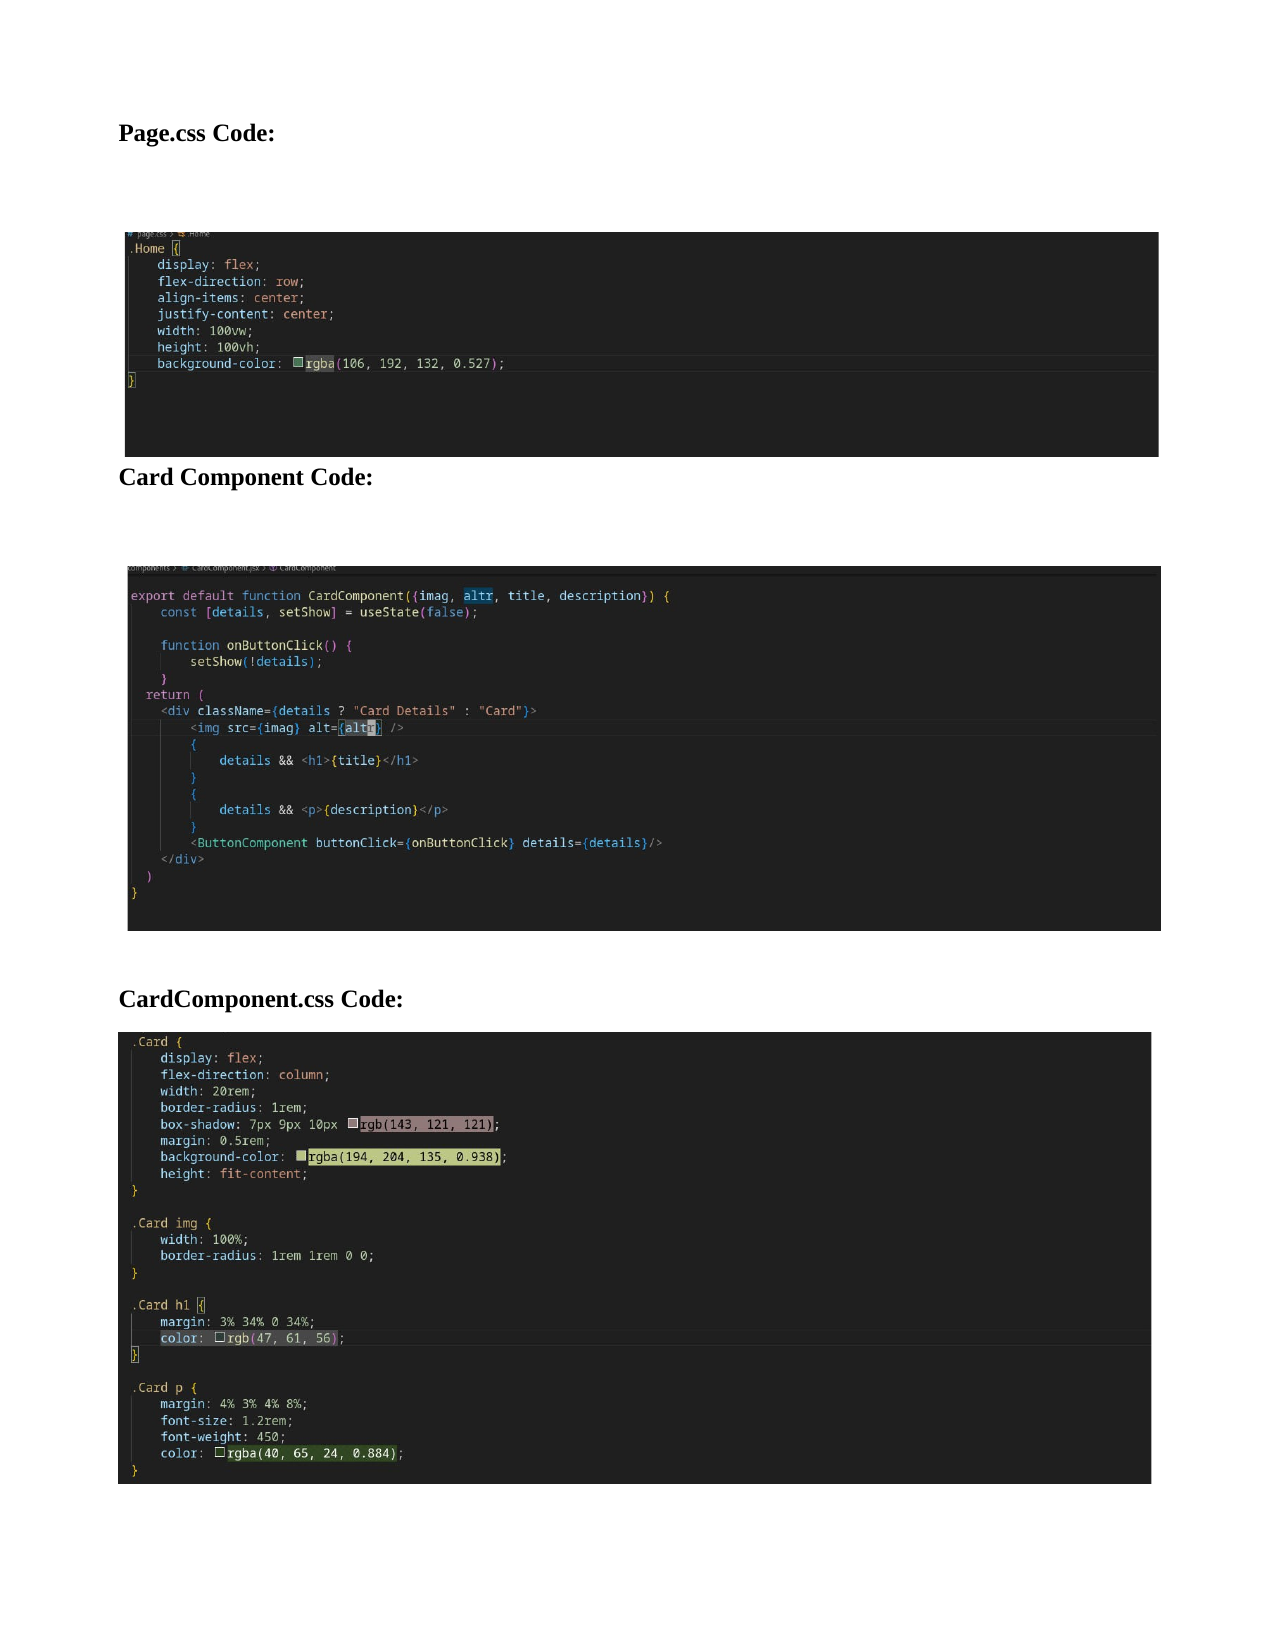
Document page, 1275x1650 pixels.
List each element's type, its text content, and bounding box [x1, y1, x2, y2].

picture [124, 232, 1159, 457]
text CardComponent.css Code: [118, 984, 1177, 1013]
text Card Component Code: [118, 462, 1177, 491]
picture [118, 1032, 1152, 1484]
picture [127, 566, 1161, 931]
subtitle Page.css Code: [118, 118, 1177, 147]
